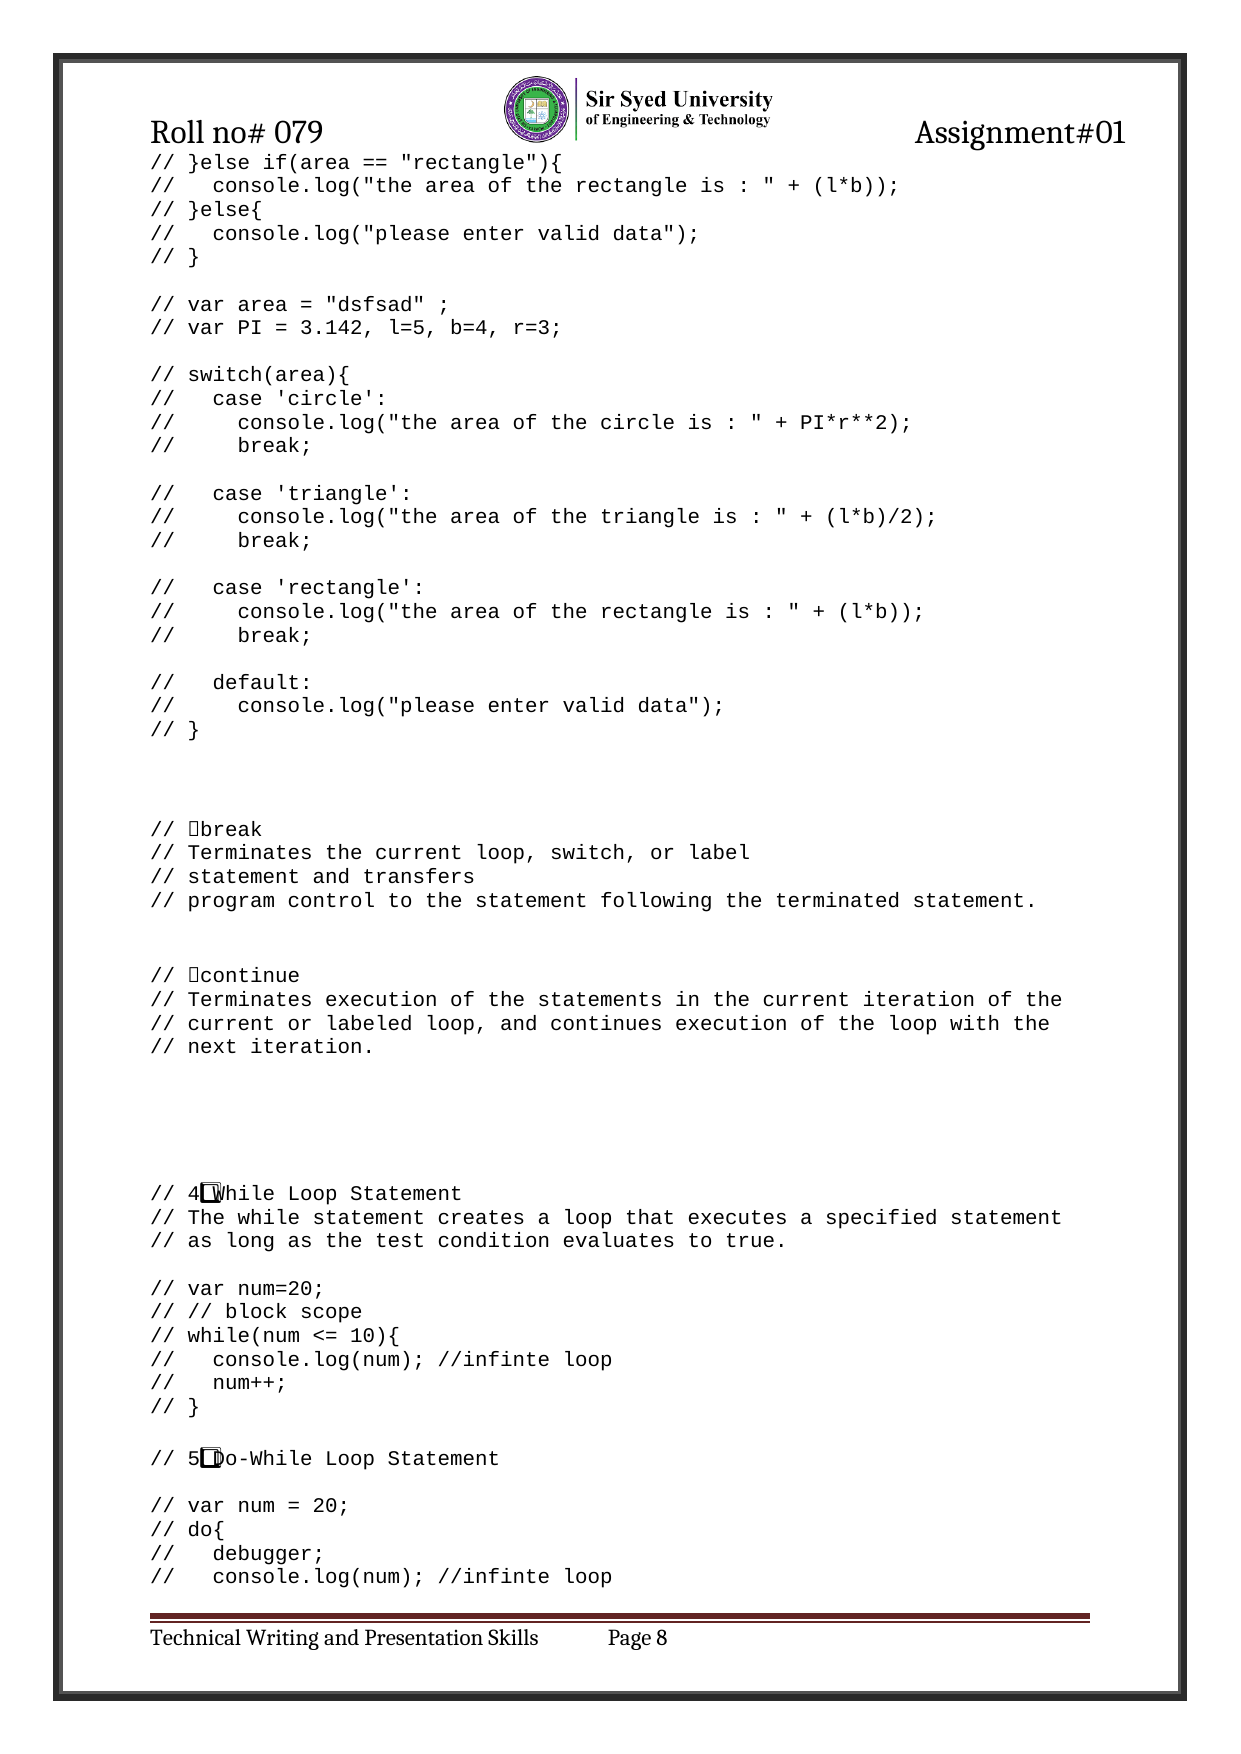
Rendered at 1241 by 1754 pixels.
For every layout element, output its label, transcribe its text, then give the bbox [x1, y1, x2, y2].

text // console.log(num); //infinte loop [150, 1349, 1090, 1372]
text // as long as the test condition evaluates to true. [150, 1230, 1090, 1254]
text // // block scope [150, 1301, 1090, 1325]
text // 🤗break [150, 814, 1090, 842]
text // 🤗continue [150, 961, 1090, 989]
text // } [150, 719, 1090, 743]
text // }else if(area == "rectangle"){ [150, 152, 1090, 175]
text // statement and transfers [150, 866, 1090, 889]
text // The while statement creates a loop that executes a specified statement [150, 1207, 1090, 1230]
text // console.log("the area of the circle is : " + PI*r**2); [150, 412, 1090, 435]
text // }else{ [150, 199, 1090, 223]
text // Terminates execution of the statements in the current iteration of the [150, 989, 1090, 1013]
text // next iteration. [150, 1036, 1090, 1060]
text // current or labeled loop, and continues execution of the loop with the [150, 1013, 1090, 1036]
text // 4️⃣ While Loop Statement [150, 1178, 1090, 1207]
text // console.log(num); //infinte loop [150, 1566, 1090, 1590]
text // } [150, 1396, 1090, 1419]
text // var PI = 3.142, l=5, b=4, r=3; [150, 317, 1090, 341]
text // debugger; [150, 1543, 1090, 1566]
text // break; [150, 530, 1090, 554]
text // Terminates the current loop, switch, or label [150, 842, 1090, 866]
text // } [150, 246, 1090, 270]
text // switch(area){ [150, 364, 1090, 388]
text // program control to the statement following the terminated statement. [150, 889, 1090, 913]
text // break; [150, 624, 1090, 648]
text // case 'circle': [150, 388, 1090, 412]
text // default: [150, 672, 1090, 696]
text // var num = 20; [150, 1495, 1090, 1519]
text // do{ [150, 1519, 1090, 1543]
text // var num=20; [150, 1278, 1090, 1301]
picture [502, 75, 773, 144]
text // console.log("the area of the rectangle is : " + (l*b)); [150, 601, 1090, 624]
text // 5️⃣ Do-While Loop Statement [150, 1443, 1090, 1472]
text // var area = "dsfsad" ; [150, 293, 1090, 317]
text // console.log("please enter valid data"); [150, 223, 1090, 246]
text // console.log("the area of the rectangle is : " + (l*b)); [150, 175, 1090, 199]
text // case 'triangle': [150, 483, 1090, 506]
text // while(num <= 10){ [150, 1325, 1090, 1349]
text // break; [150, 435, 1090, 459]
text // num++; [150, 1372, 1090, 1396]
text // console.log("please enter valid data"); [150, 696, 1090, 719]
text // console.log("the area of the triangle is : " + (l*b)/2); [150, 506, 1090, 530]
text // case 'rectangle': [150, 577, 1090, 601]
